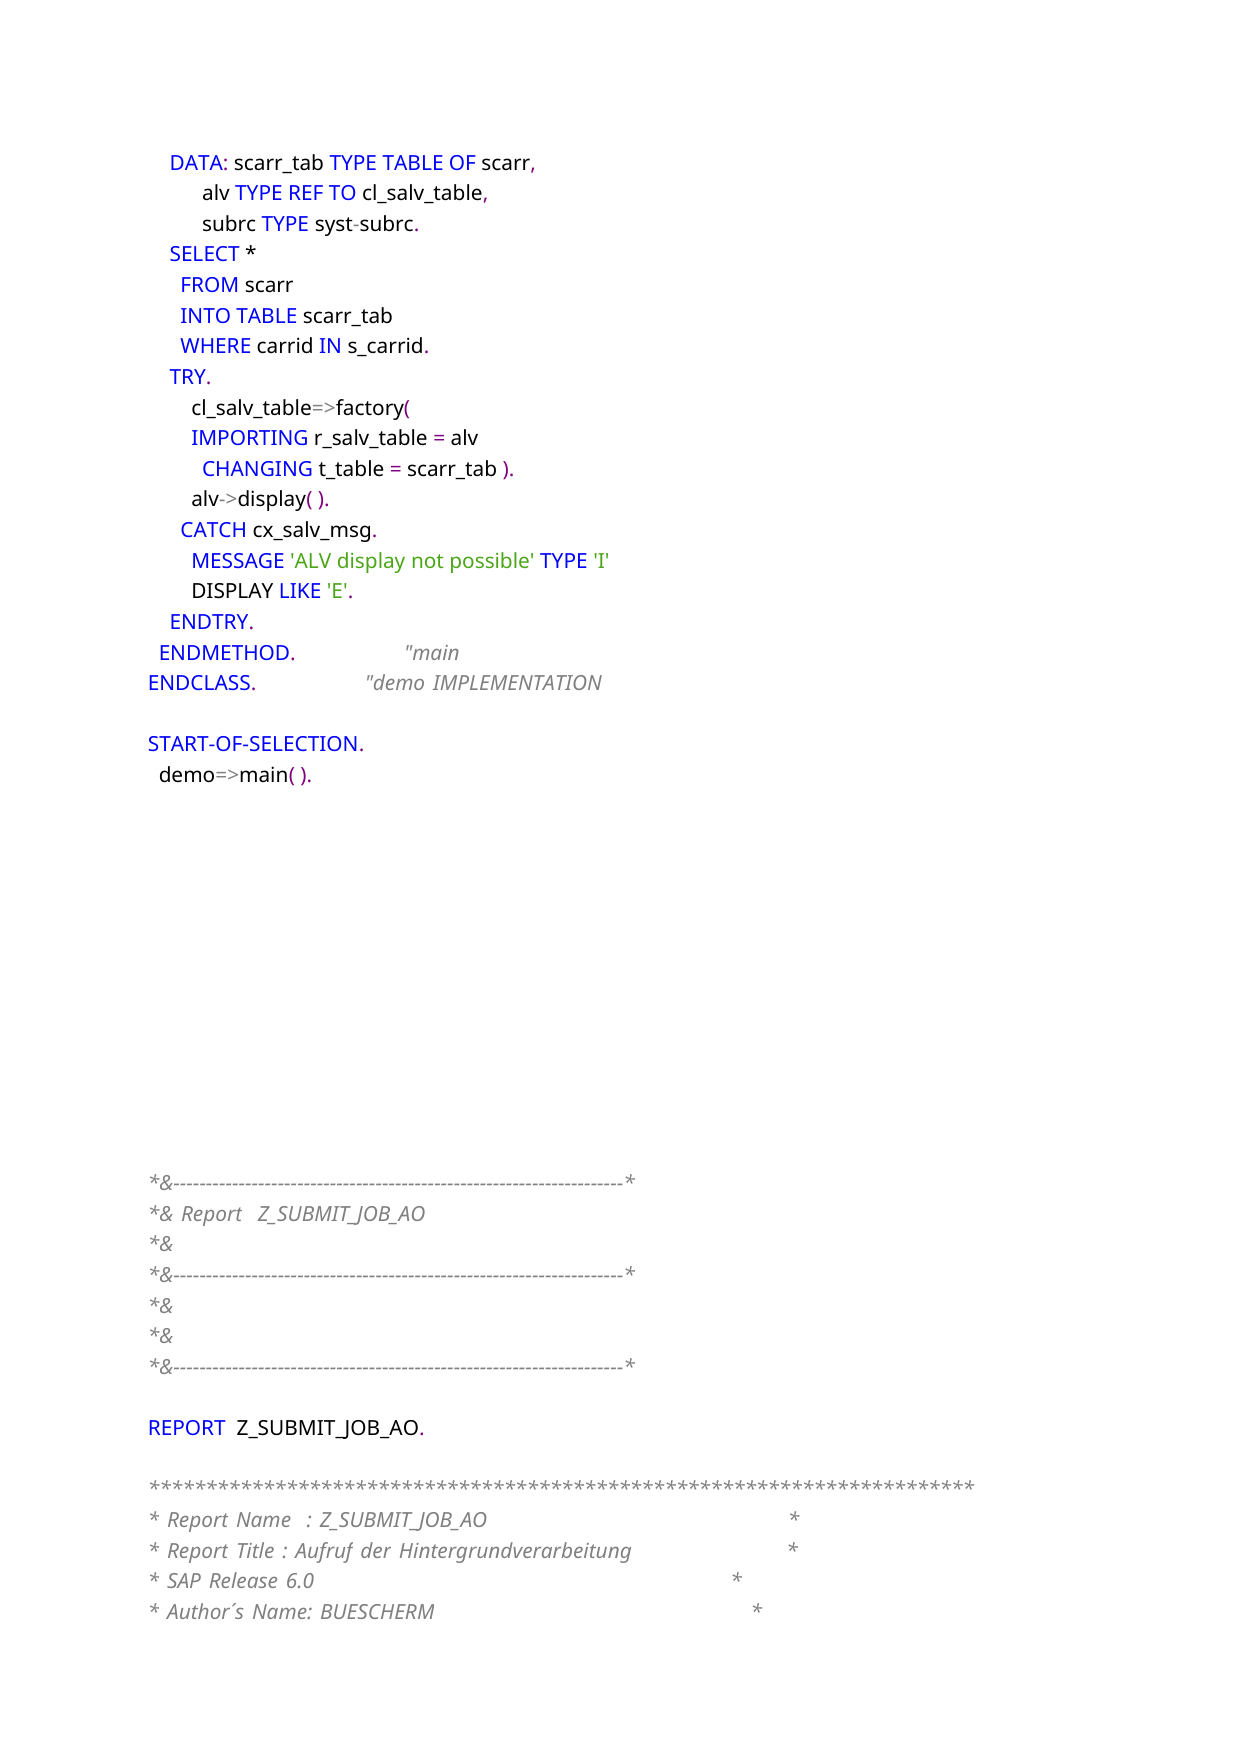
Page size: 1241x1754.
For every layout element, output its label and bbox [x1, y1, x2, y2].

text [148, 148, 1093, 788]
text [148, 1168, 1093, 1625]
